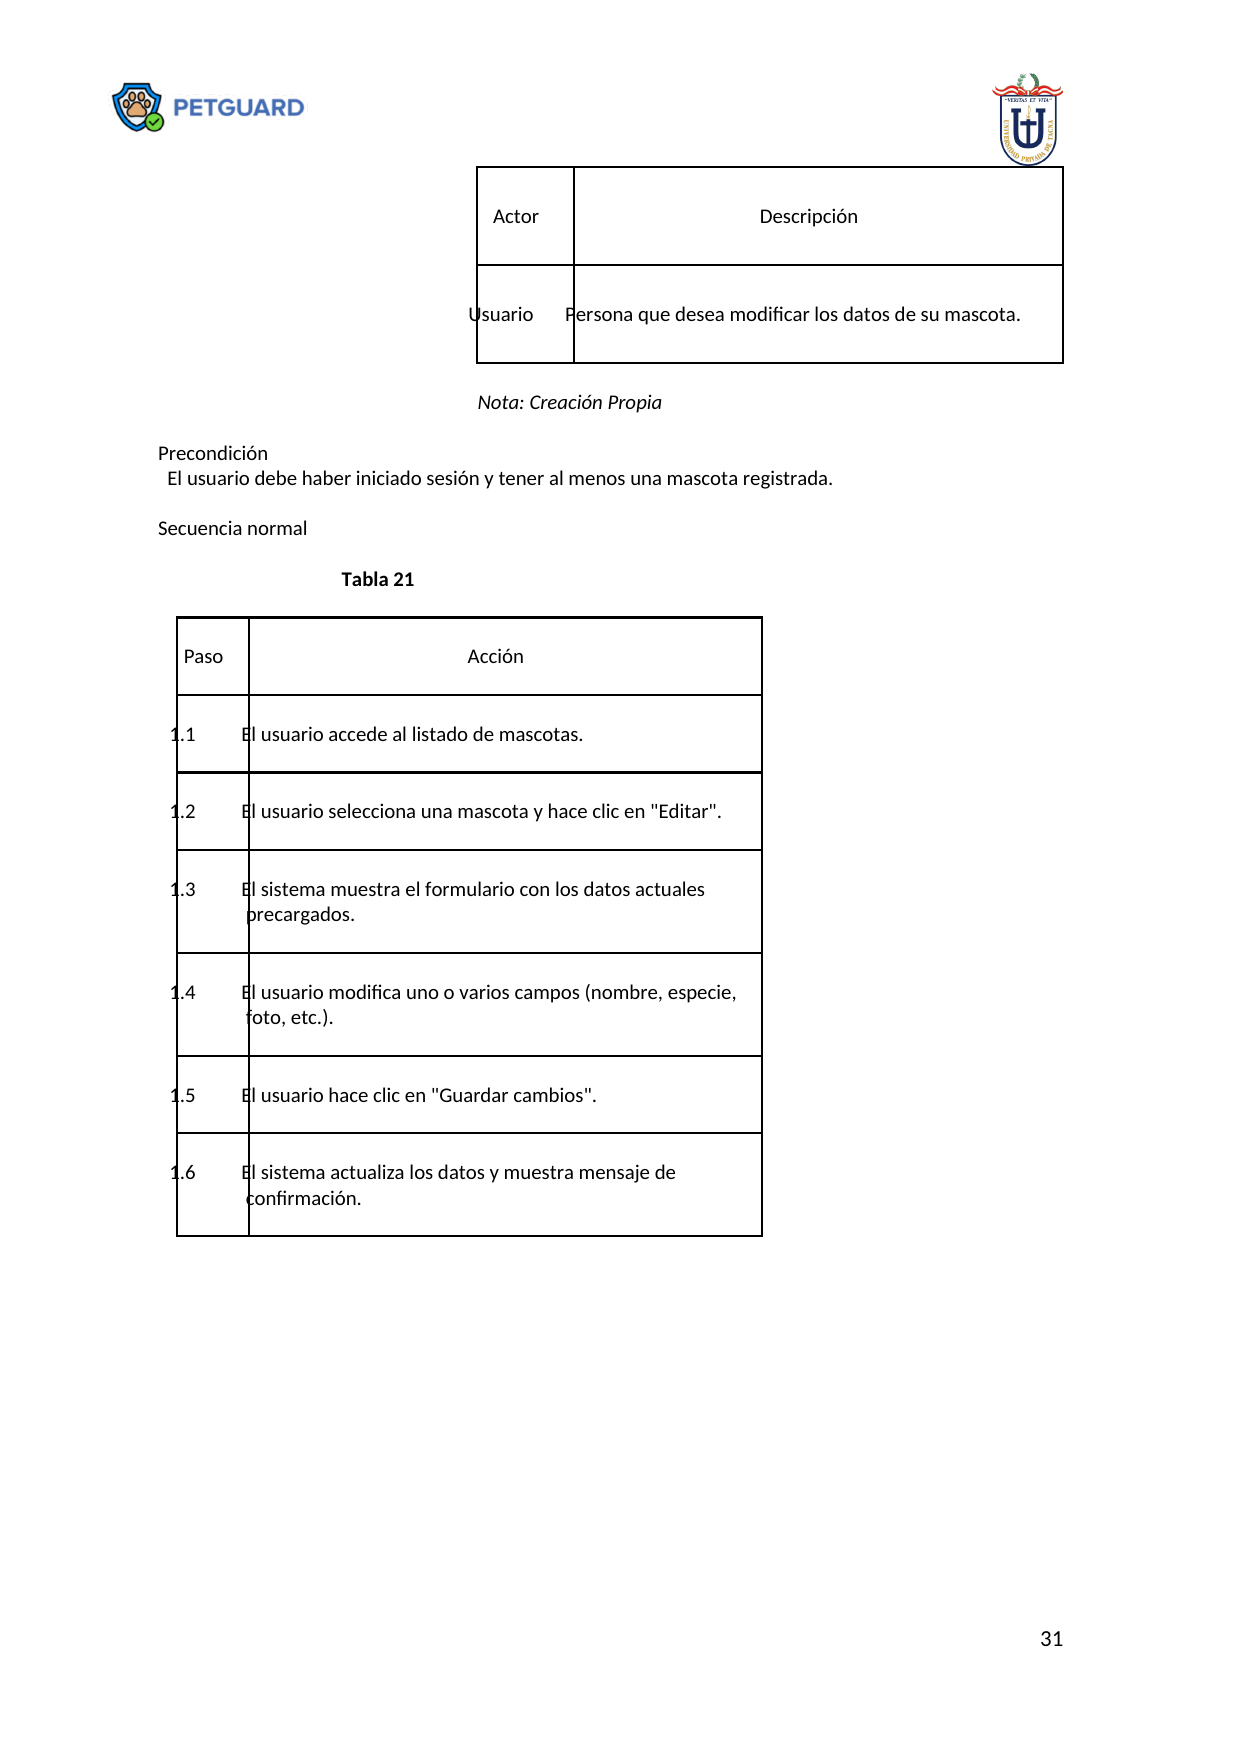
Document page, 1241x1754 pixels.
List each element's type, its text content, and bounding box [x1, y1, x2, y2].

table_cell 1.4 [178, 954, 248, 1055]
table_header Actor [478, 168, 573, 264]
table_cell 1.1 [178, 696, 248, 771]
table_cell 1.5 [178, 1057, 248, 1132]
picture [992, 73, 1063, 166]
table_cell El usuario hace clic en "Guardar cambios". [250, 1057, 761, 1132]
table_cell El usuario modifica uno o varios campos (nombre, especie, foto, etc.). [250, 954, 761, 1055]
text Secuencia normal [158, 516, 1063, 541]
text Precondición El usuario debe haber iniciado sesión y tener al menos una mascota registrada. [158, 440, 1063, 491]
table_cell 1.6 [178, 1134, 248, 1235]
picture [75, 61, 346, 149]
table_cell 1.2 [178, 774, 248, 849]
table_cell El sistema actualiza los datos y muestra mensaje de confirmación. [250, 1134, 761, 1235]
text Tabla 21 [158, 566, 1063, 591]
table_cell 1.3 [178, 851, 248, 952]
table_cell El usuario accede al listado de mascotas. [250, 696, 761, 771]
table_cell El sistema muestra el formulario con los datos actuales precargados. [250, 851, 761, 952]
table_header Descripción [575, 168, 1062, 264]
table_cell El usuario selecciona una mascota y hace clic en "Editar". [250, 774, 761, 849]
text Nota: Creación Propia [158, 389, 1063, 415]
table_cell Usuario [478, 266, 573, 362]
table_header Paso [178, 619, 248, 694]
table_header Acción [250, 619, 761, 694]
table_cell Persona que desea modificar los datos de su mascota. [575, 266, 1062, 362]
